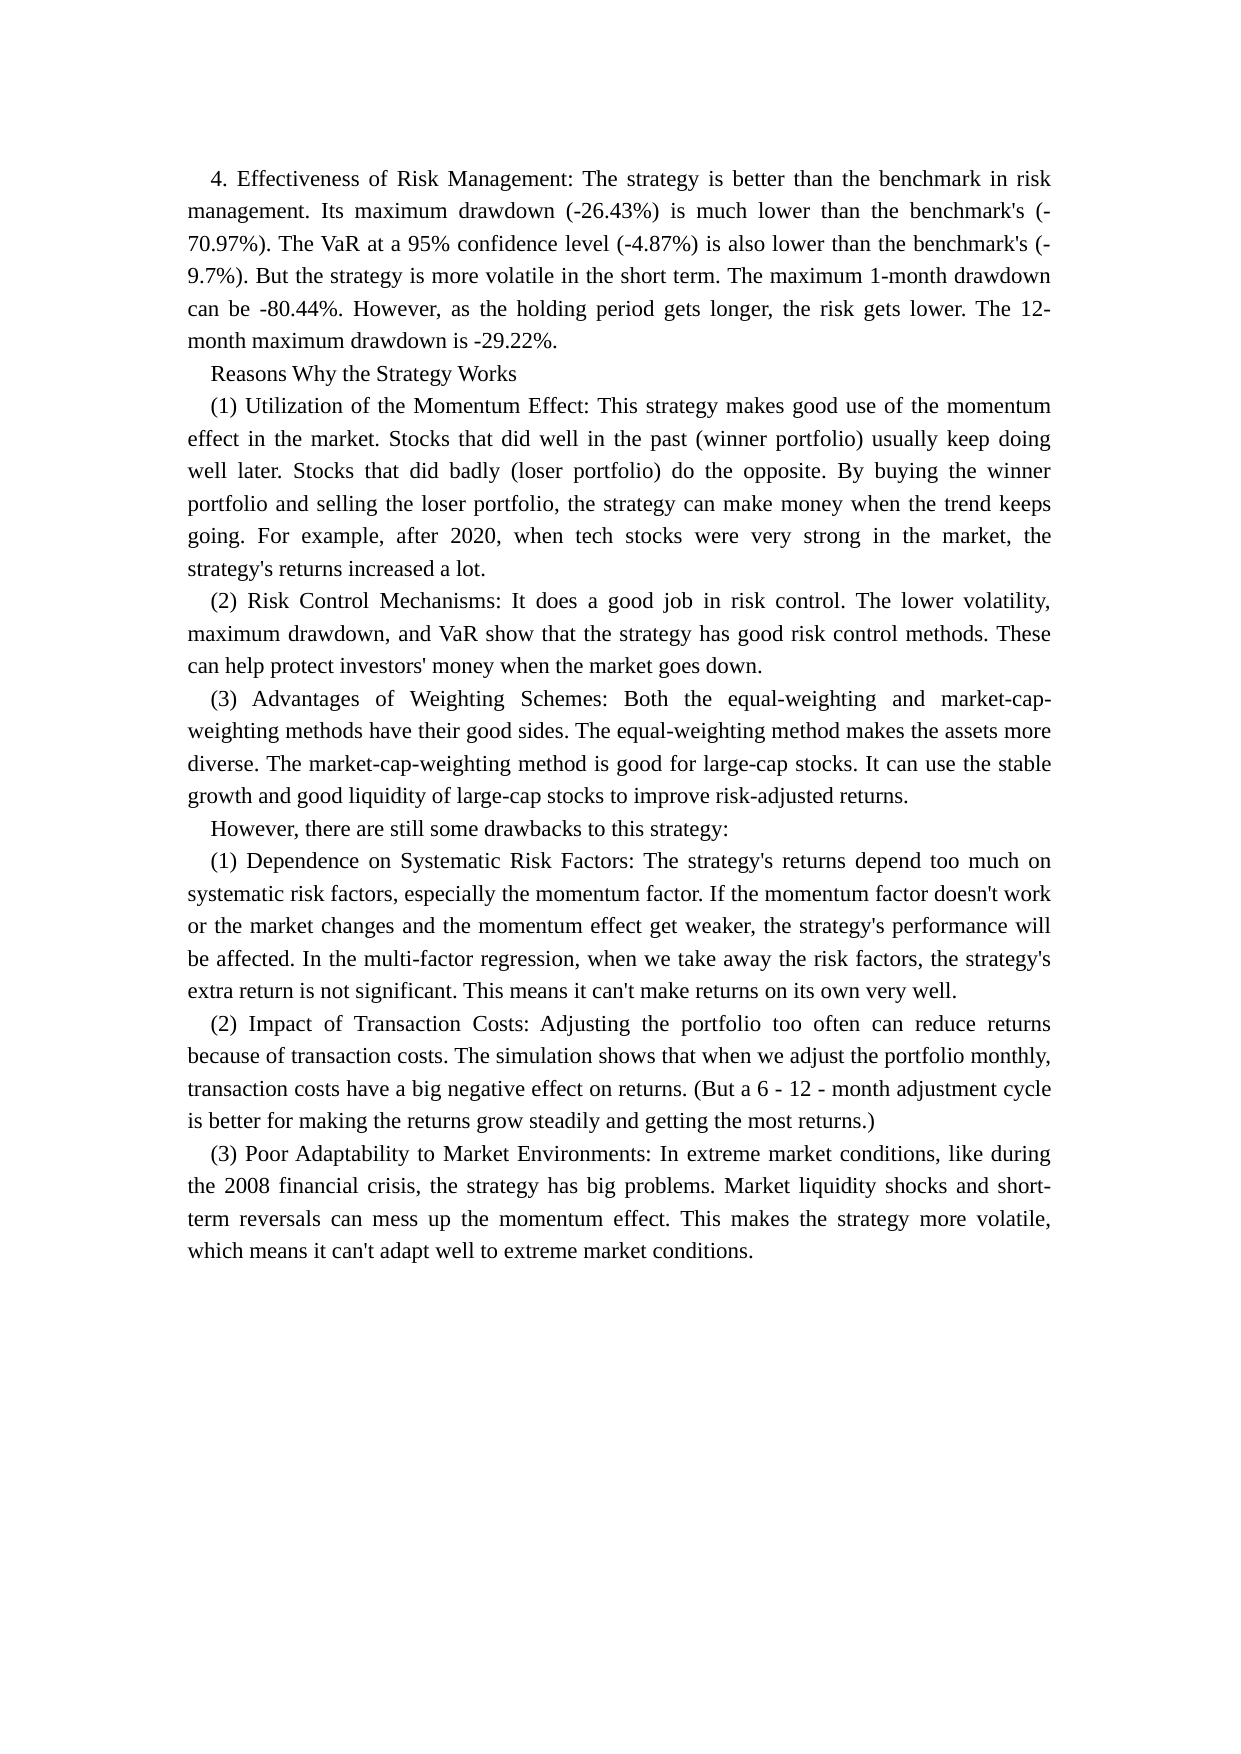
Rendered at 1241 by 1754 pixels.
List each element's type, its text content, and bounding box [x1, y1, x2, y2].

text (1) Utilization of the Momentum Effect: This strategy makes good use of the momentum effect in the market. Stocks that did well in the past (winner portfolio) usually keep doing well later. Stocks that did badly (loser portfolio) do the opposite. By buying the winner portfolio and selling the loser portfolio, the strategy can make money when the trend keeps going. For example, after 2020, when tech stocks were very strong in the market, the strategy's returns increased a lot. [187, 389, 1053, 584]
text (2) Risk Control Mechanisms: It does a good job in risk control. The lower volatility, maximum drawdown, and VaR show that the strategy has good risk control methods. These can help protect investors' money when the market goes down. [187, 584, 1053, 682]
text Reasons Why the Strategy Works [187, 357, 1053, 389]
text However, there are still some drawbacks to this strategy: [187, 812, 1053, 844]
text (3) Poor Adaptability to Market Environments: In extreme market conditions, like during the 2008 financial crisis, the strategy has big problems. Market liquidity shocks and short-term reversals can mess up the momentum effect. This makes the strategy more volatile, which means it can't adapt well to extreme market conditions. [187, 1137, 1053, 1267]
text (3) Advantages of Weighting Schemes: Both the equal-weighting and market-cap-weighting methods have their good sides. The equal-weighting method makes the assets more diverse. The market-cap-weighting method is good for large-cap stocks. It can use the stable growth and good liquidity of large-cap stocks to improve risk-adjusted returns. [187, 682, 1053, 812]
text 4. Effectiveness of Risk Management: The strategy is better than the benchmark in risk management. Its maximum drawdown (-26.43%) is much lower than the benchmark's (-70.97%). The VaR at a 95% confidence level (-4.87%) is also lower than the benchmark's (-9.7%). But the strategy is more volatile in the short term. The maximum 1-month drawdown can be -80.44%. However, as the holding period gets longer, the risk gets lower. The 12-month maximum drawdown is -29.22%. [187, 162, 1053, 357]
text (1) Dependence on Systematic Risk Factors: The strategy's returns depend too much on systematic risk factors, especially the momentum factor. If the momentum factor doesn't work or the market changes and the momentum effect get weaker, the strategy's performance will be affected. In the multi-factor regression, when we take away the risk factors, the strategy's extra return is not significant. This means it can't make returns on its own very well. [187, 844, 1053, 1007]
text (2) Impact of Transaction Costs: Adjusting the portfolio too often can reduce returns because of transaction costs. The simulation shows that when we adjust the portfolio monthly, transaction costs have a big negative effect on returns. (But a 6 - 12 - month adjustment cycle is better for making the returns grow steadily and getting the most returns.) [187, 1007, 1053, 1137]
